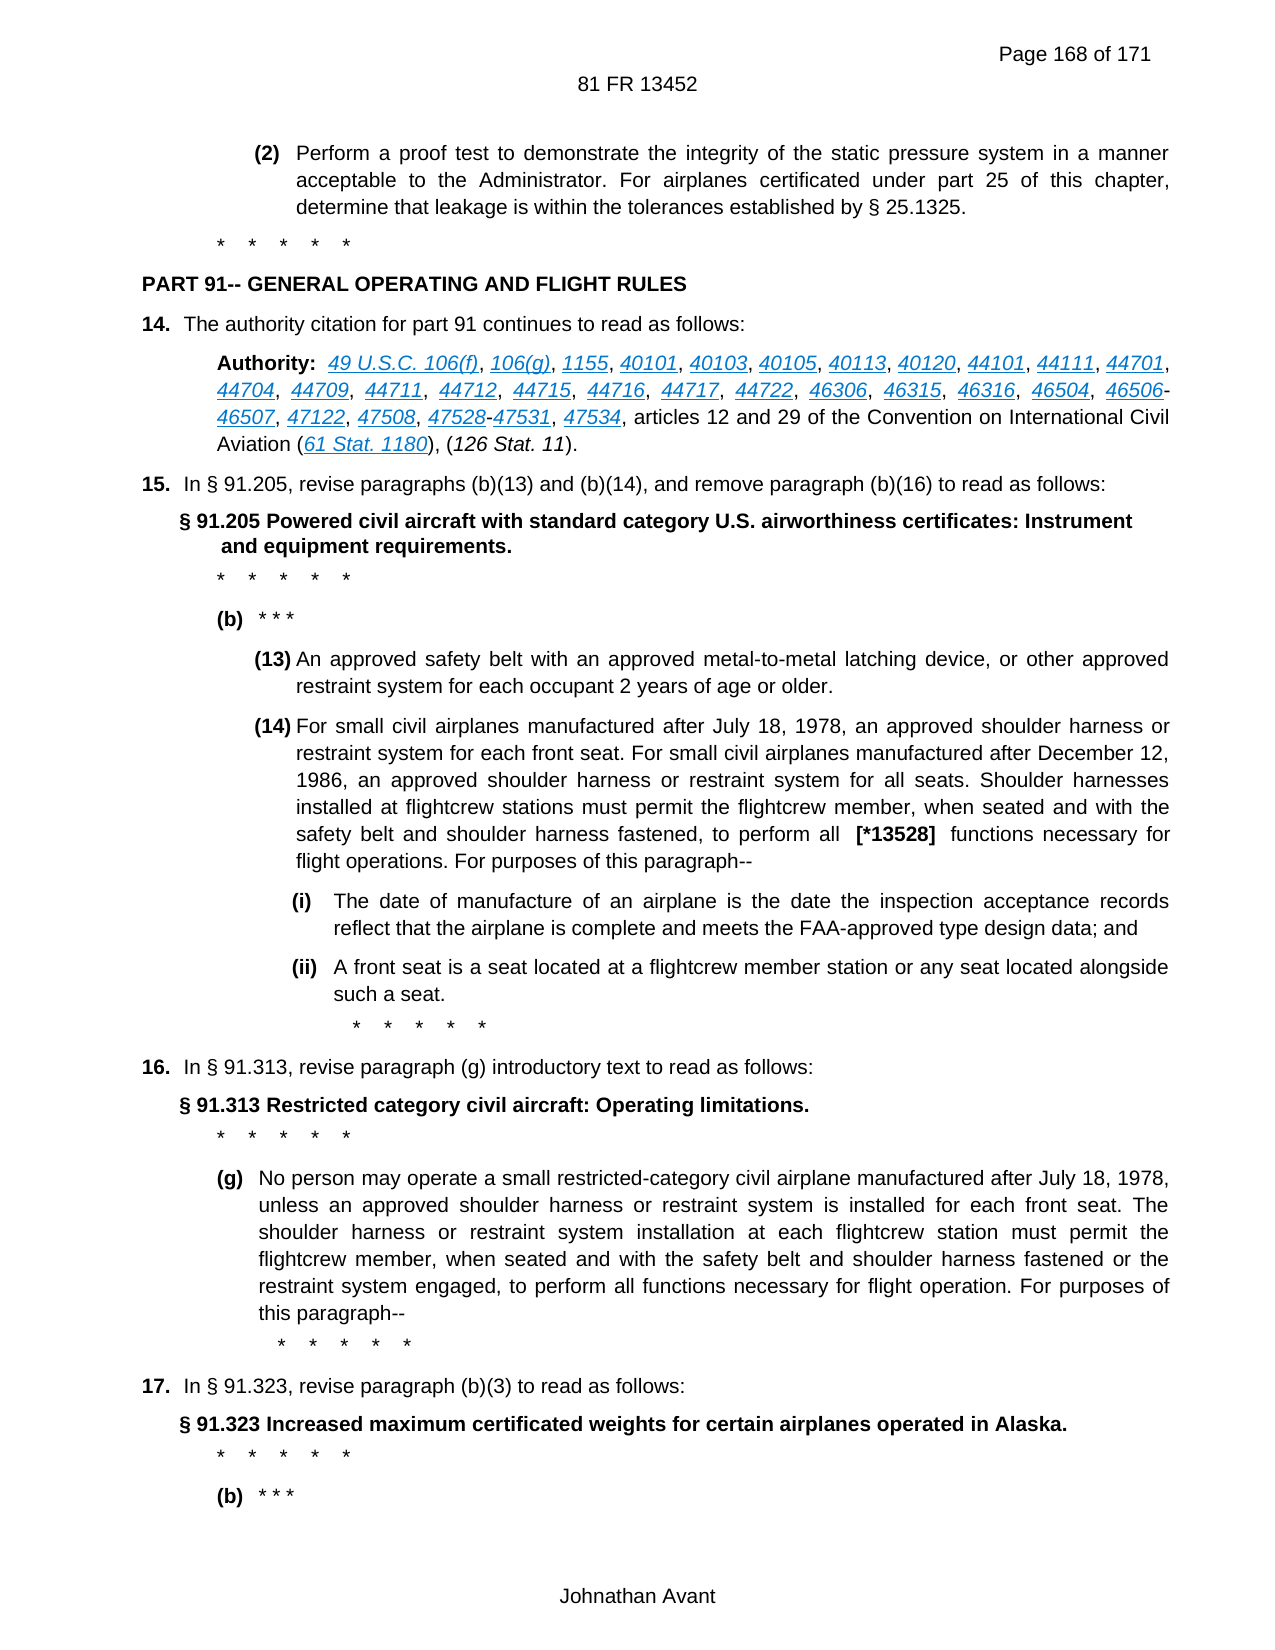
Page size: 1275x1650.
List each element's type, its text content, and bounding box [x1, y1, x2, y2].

list * * * [217, 1481, 1171, 1508]
text * * * * * [254, 1331, 1171, 1358]
text * * * * * [329, 1012, 1171, 1039]
list In § 91.313, revise paragraph (g) introductory text to read as follows: [142, 1052, 1171, 1079]
list t with standard category U.S. airworthiness certificates: Instrument and equipment requirements. [179, 508, 1171, 558]
list No person may operate a small restricted-category civil airplane manufactured after July 18, 1978, unless an approved shoulder harness or restraint system is installed for each front seat. The shoulder harness or restraint system installation at each flightcrew station must permit the flightcrew member, when seated and with the safety belt and shoulder harness fastened or the restraint system engaged, to perform all functions necessary for flight operation. For purposes of this paragraph-- [217, 1162, 1171, 1325]
list tificated weights for certain airplanes operated in Alaska. [179, 1410, 1171, 1435]
list ivil aircraft: Operating limitations. [179, 1092, 1171, 1117]
text * * * * * [217, 1442, 1171, 1469]
text * * * * * [217, 564, 1171, 592]
list A front seat is a seat located at a flightcrew member station or any seat located alongside such a seat. [292, 952, 1171, 1006]
text Authority: 49 U.S.C. 106(f), 106(g), 1155, 40101, 40103, 40105, 40113, 40120, 44101, 44111, 44701, 44704, 44709, 44711, 44712, 44715, 44716, 44717, 44722, 46306, 46315, 46316, 46504, 46506-46507, 47122, 47508, 47528-47531, 47534, articles 12 and 29 of the Convention on International Civil Aviation (61 Stat. 1180), (126 Stat. 11). [217, 348, 1171, 456]
list * * * [217, 604, 1171, 631]
list For small civil airplanes manufactured after July 18, 1978, an approved shoulder harness or restraint system for each front seat. For small civil airplanes manufactured after December 12, 1986, an approved shoulder harness or restraint system for all seats. Shoulder harnesses installed at flightcrew stations must permit the flightcrew member, when seated and with the safety belt and shoulder harness fastened, to perform all [*13528] functions necessary for flight operations. For purposes of this paragraph-- [254, 710, 1171, 873]
list D FLIGHT RULES [142, 271, 1171, 296]
list The authority citation for part 91 continues to read as follows: [142, 308, 1171, 335]
list In § 91.205, revise paragraphs (b)(13) and (b)(14), and remove paragraph (b)(16) to read as follows: [142, 469, 1171, 496]
list An approved safety belt with an approved metal-to-metal latching device, or other approved restraint system for each occupant 2 years of age or older. [254, 644, 1171, 698]
list Perform a proof test to demonstrate the integrity of the static pressure system in a manner acceptable to the Administrator. For airplanes certificated under part 25 of this chapter, determine that leakage is within the tolerances established by § 25.1325. [254, 137, 1171, 219]
text * * * * * [217, 1123, 1171, 1150]
list The date of manufacture of an airplane is the date the inspection acceptance records reflect that the airplane is complete and meets the FAA-approved type design data; and [292, 885, 1171, 939]
list In § 91.323, revise paragraph (b)(3) to read as follows: [142, 1371, 1171, 1398]
text * * * * * [217, 231, 1171, 258]
